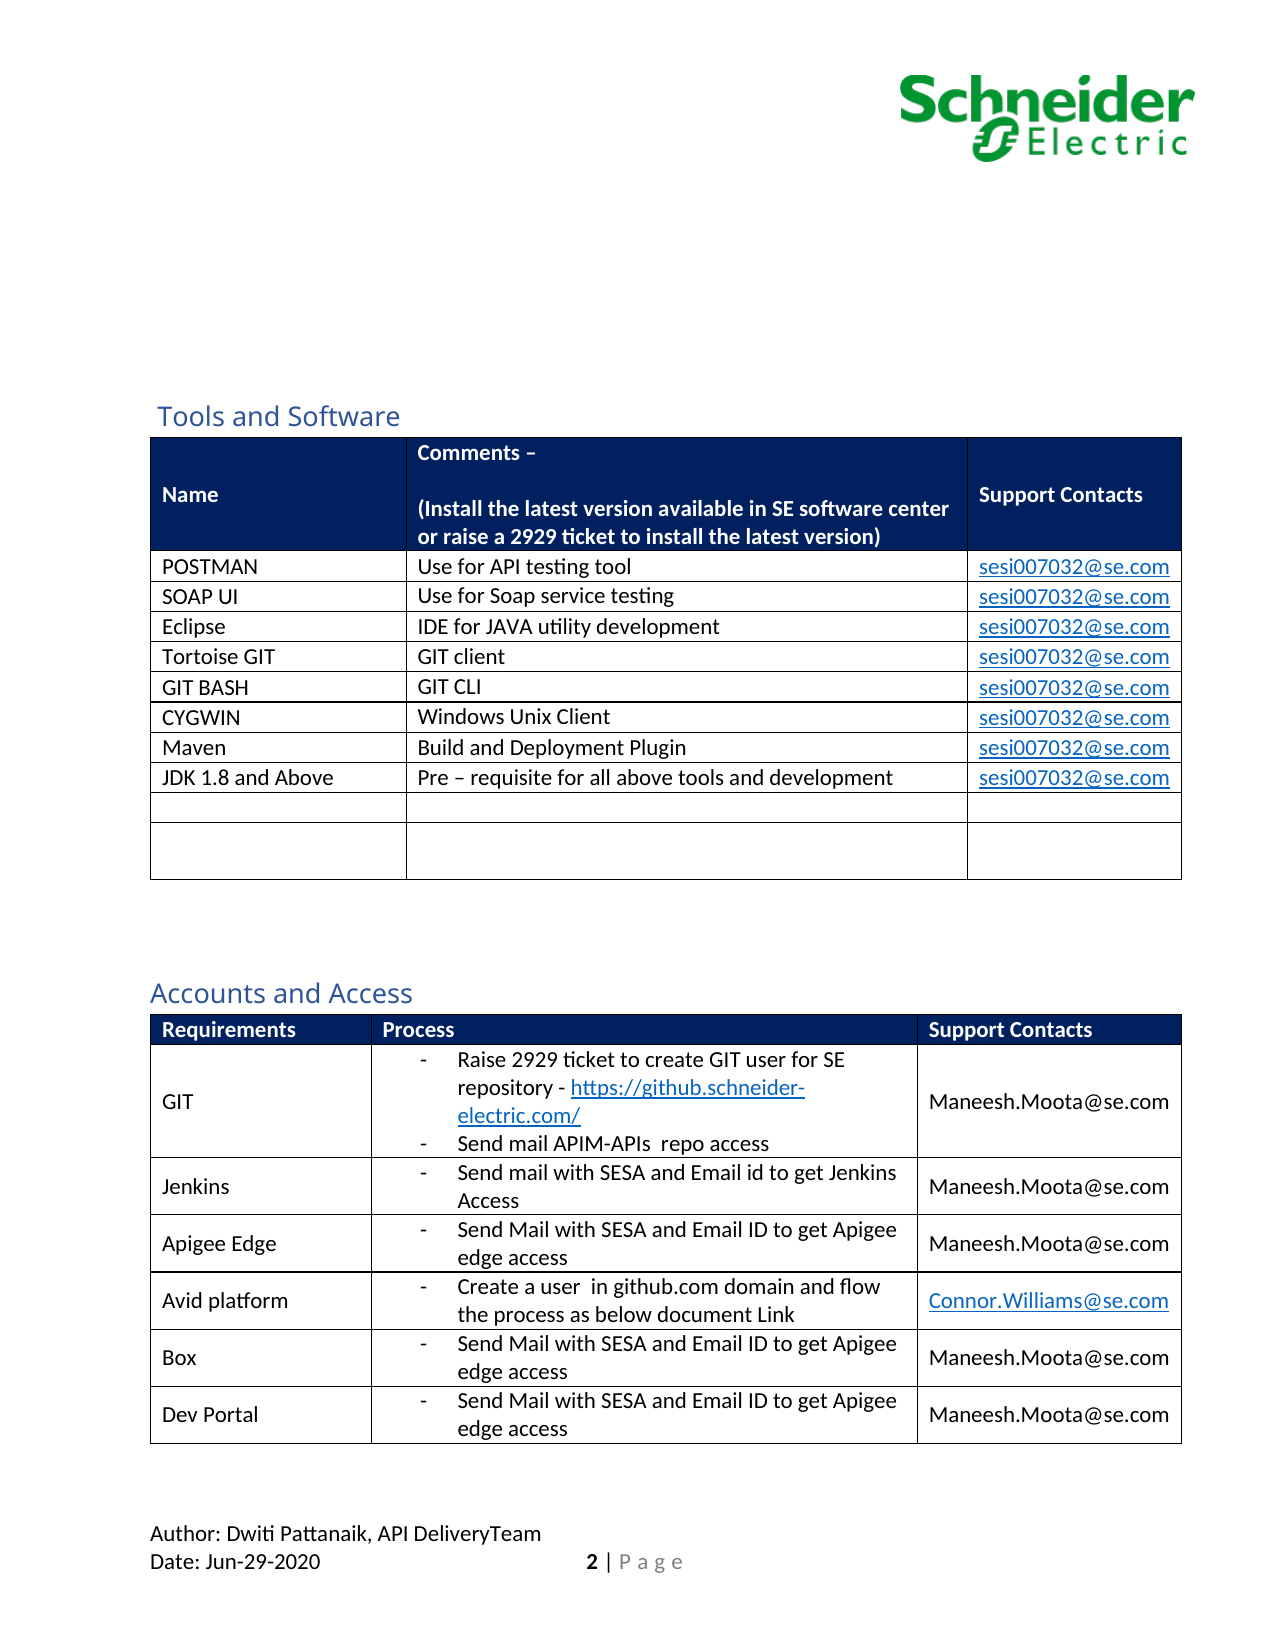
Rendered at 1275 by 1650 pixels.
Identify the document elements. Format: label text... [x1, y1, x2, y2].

table_cell CYGWIN [151, 703, 406, 732]
table_header Process [372, 1015, 917, 1044]
table_header Requirements [151, 1015, 371, 1044]
table_cell Tortoise GIT [151, 642, 406, 671]
table_cell sesi007032@se.com [968, 642, 1181, 671]
table_cell Create a user in github.com domain and flow the process as below document Link [372, 1273, 917, 1328]
subtitle Tools and Software [150, 397, 1125, 434]
subtitle Accounts and Access [150, 974, 1125, 1011]
table_header Support Contacts [968, 438, 1181, 550]
table_header Support Contacts [918, 1015, 1181, 1044]
table_cell Avid platform [151, 1273, 371, 1328]
table_cell GIT client [407, 642, 967, 671]
table_cell sesi007032@se.com [968, 733, 1181, 762]
table_cell sesi007032@se.com [968, 612, 1181, 641]
table_cell sesi007032@se.com [968, 672, 1181, 701]
table_cell Maven [151, 733, 406, 762]
table_header Name [151, 438, 406, 550]
table_cell Jenkins [151, 1158, 371, 1214]
table_cell Send Mail with SESA and Email ID to get Apigee edge access [372, 1330, 917, 1386]
table_cell SOAP UI [151, 582, 406, 611]
table_cell POSTMAN [151, 551, 406, 581]
table_cell [407, 793, 967, 822]
table_cell IDE for JAVA utility development [407, 612, 967, 641]
table_cell sesi007032@se.com [968, 582, 1181, 611]
table_cell GIT CLI [407, 672, 967, 701]
table_cell Pre – requisite for all above tools and development [407, 763, 967, 792]
table_cell [151, 823, 406, 879]
table_cell Apigee Edge [151, 1215, 371, 1271]
table_cell Build and Deployment Plugin [407, 733, 967, 762]
table_cell GIT [151, 1045, 371, 1157]
table_cell Dev Portal [151, 1387, 371, 1443]
table_cell Use for API testing tool [407, 551, 967, 581]
table_cell Maneesh.Moota@se.com [918, 1158, 1181, 1214]
table_cell Connor.Williams@se.com [918, 1273, 1181, 1328]
table_cell Send Mail with SESA and Email ID to get Apigee edge access [372, 1387, 917, 1443]
table_cell Raise 2929 ticket to create GIT user for SE repository - https://github.schneider-electric.com/ Send mail APIM-APIs repo access [372, 1045, 917, 1157]
table_header Comments – (Install the latest version available in SE software center or raise a 2929 ticket to install the latest version) [407, 438, 967, 550]
table_cell Maneesh.Moota@se.com [918, 1045, 1181, 1157]
table_cell Maneesh.Moota@se.com [918, 1387, 1181, 1443]
table_cell Windows Unix Client [407, 703, 967, 732]
table_cell Eclipse [151, 612, 406, 641]
table_cell Maneesh.Moota@se.com [918, 1330, 1181, 1386]
table_cell sesi007032@se.com [968, 703, 1181, 732]
table_cell Send Mail with SESA and Email ID to get Apigee edge access [372, 1215, 917, 1271]
table_cell Send mail with SESA and Email id to get Jenkins Access [372, 1158, 917, 1214]
table_cell Use for Soap service testing [407, 582, 967, 611]
table_cell [407, 823, 967, 879]
table_cell [968, 793, 1181, 822]
picture [900, 75, 1195, 163]
table_cell Maneesh.Moota@se.com [918, 1215, 1181, 1271]
table_cell JDK 1.8 and Above [151, 763, 406, 792]
table_cell GIT BASH [151, 672, 406, 701]
table_cell [151, 793, 406, 822]
table_cell sesi007032@se.com [968, 551, 1181, 581]
table_cell sesi007032@se.com [968, 763, 1181, 792]
table_cell [968, 823, 1181, 879]
table_cell Box [151, 1330, 371, 1386]
